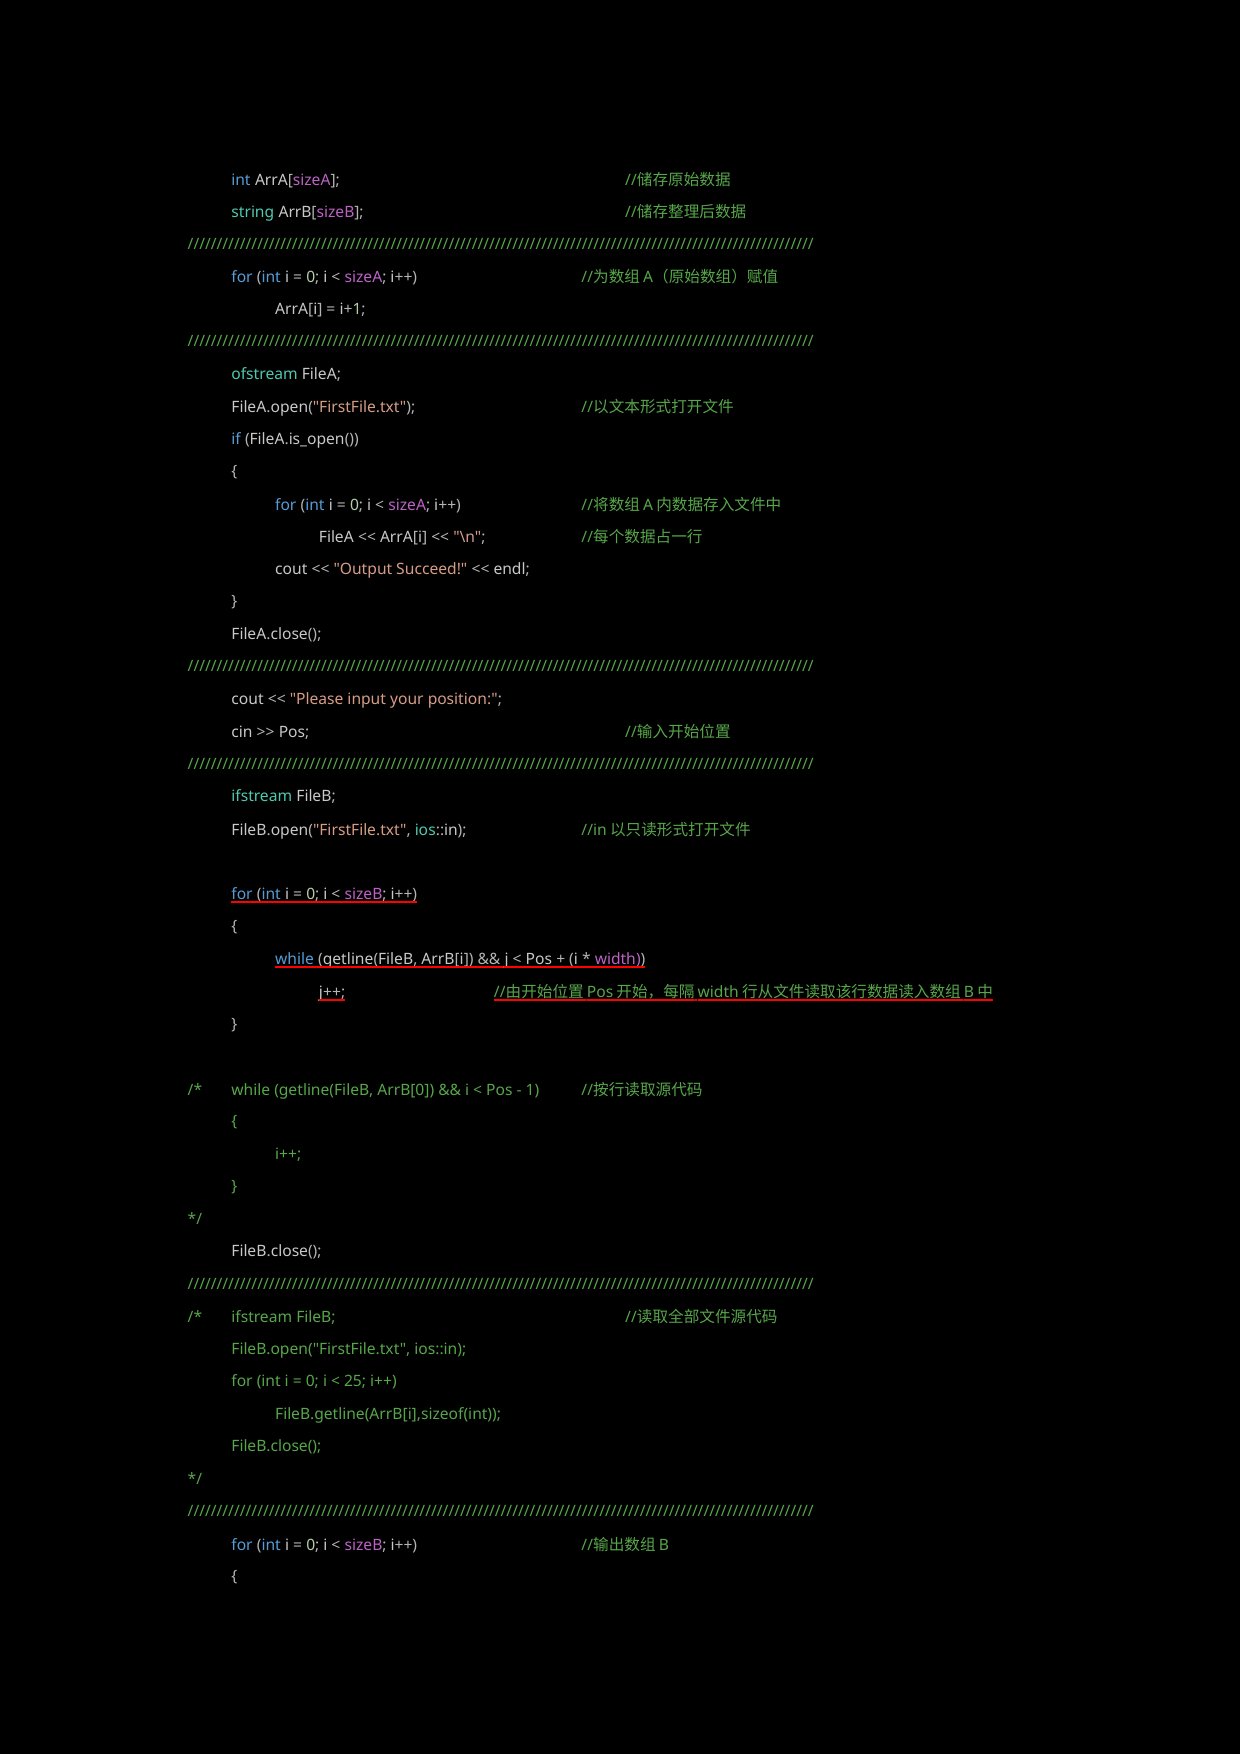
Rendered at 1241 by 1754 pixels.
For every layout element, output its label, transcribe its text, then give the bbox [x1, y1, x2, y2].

text FileB.close(); [187, 1429, 1053, 1462]
text cin >> Pos; //输入开始位置 [187, 714, 1053, 747]
text { [187, 454, 1053, 487]
text FileB.open("FirstFile.txt", ios::in); //in以只读形式打开文件 [187, 812, 1053, 844]
text i++; [187, 1137, 1053, 1169]
text int ArrA[sizeA]; //储存原始数据 [187, 162, 1053, 194]
text } [187, 1007, 1053, 1039]
text ofstream FileA; [187, 357, 1053, 389]
text /* while (getline(FileB, ArrB[0]) && i < Pos - 1) //按行读取源代码 [187, 1072, 1053, 1104]
text /* ifstream FileB; //读取全部文件源代码 [187, 1299, 1053, 1332]
text cout << "Output Succeed!" << endl; [187, 552, 1053, 584]
text ifstream FileB; [187, 779, 1053, 812]
text FileA.close(); [187, 617, 1053, 649]
text } [187, 1169, 1053, 1202]
text while (getline(FileB, ArrB[i]) && j < Pos + (i * width)) [187, 942, 1053, 974]
text for (int i = 0; i < sizeB; i++) [187, 877, 1053, 909]
text FileB.open("FirstFile.txt", ios::in); [187, 1332, 1053, 1364]
text string ArrB[sizeB]; //储存整理后数据 [187, 194, 1053, 227]
text for (int i = 0; i < sizeA; i++) //为数组A（原始数组）赋值 [187, 259, 1053, 292]
text ArrA[i] = i+1; [187, 292, 1053, 324]
text */ [187, 1462, 1053, 1494]
text //////////////////////////////////////////////////////////////////////////////////////////////////////////// [187, 1494, 1053, 1527]
text //////////////////////////////////////////////////////////////////////////////////////////////////////////// [187, 227, 1053, 259]
text cout << "Please input your position:"; [187, 682, 1053, 714]
text if (FileA.is_open()) [187, 422, 1053, 454]
text { [187, 1104, 1053, 1137]
text j++; //由开始位置Pos开始，每隔width行从文件读取该行数据读入数组B中 [187, 974, 1053, 1007]
text //////////////////////////////////////////////////////////////////////////////////////////////////////////// [187, 1267, 1053, 1299]
text { [187, 1559, 1053, 1592]
text //////////////////////////////////////////////////////////////////////////////////////////////////////////// [187, 649, 1053, 682]
text */ [187, 1202, 1053, 1234]
text } [187, 584, 1053, 617]
text FileB.getline(ArrB[i],sizeof(int)); [187, 1397, 1053, 1429]
text FileB.close(); [187, 1234, 1053, 1267]
text for (int i = 0; i < sizeA; i++) //将数组A内数据存入文件中 [187, 487, 1053, 519]
text FileA << ArrA[i] << "\n"; //每个数据占一行 [187, 519, 1053, 552]
text { [187, 909, 1053, 942]
text //////////////////////////////////////////////////////////////////////////////////////////////////////////// [187, 324, 1053, 357]
text FileA.open("FirstFile.txt"); //以文本形式打开文件 [187, 389, 1053, 422]
text //////////////////////////////////////////////////////////////////////////////////////////////////////////// [187, 747, 1053, 779]
text for (int i = 0; i < 25; i++) [187, 1364, 1053, 1397]
text for (int i = 0; i < sizeB; i++) //输出数组B [187, 1527, 1053, 1559]
